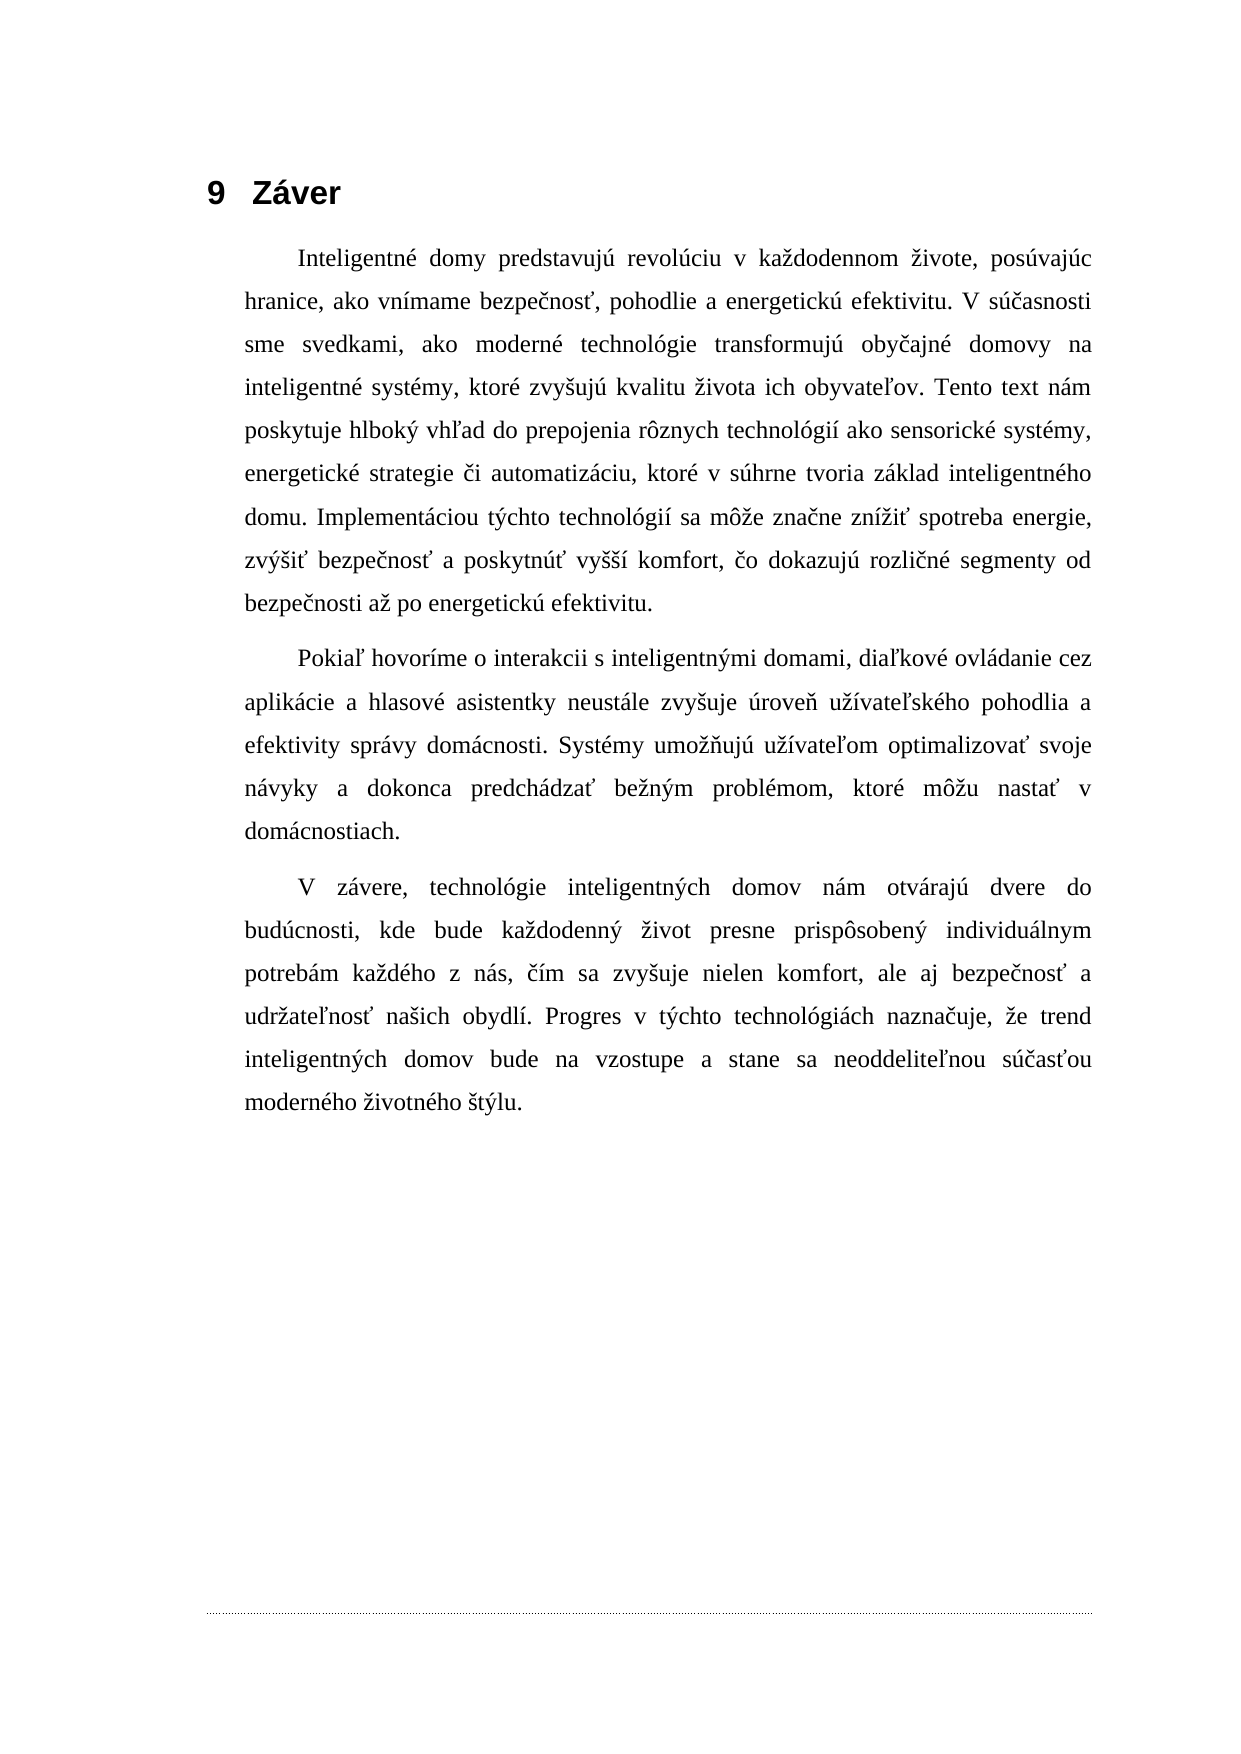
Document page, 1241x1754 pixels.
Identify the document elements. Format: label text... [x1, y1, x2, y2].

text Záver [207, 173, 1092, 211]
text Pokiaľ hovoríme o interakcii s inteligentnými domami, diaľkové ovládanie cez aplikácie a hlasové asistentky neustále zvyšuje úroveň užívateľského pohodlia a efektivity správy domácnosti. Systémy umožňujú užívateľom optimalizovať svoje návyky a dokonca predchádzať bežným problémom, ktoré môžu nastať v domácnostiach. [244, 643, 1092, 845]
text V závere, technológie inteligentných domov nám otvárajú dvere do budúcnosti, kde bude každodenný život presne prispôsobený individuálnym potrebám každého z nás, čím sa zvyšuje nielen komfort, ale aj bezpečnosť a udržateľnosť našich obydlí. Progres v týchto technológiách naznačuje, že trend inteligentných domov bude na vzostupe a stane sa neoddeliteľnou súčasťou moderného životného štýlu. [244, 872, 1092, 1116]
text Inteligentné domy predstavujú revolúciu v každodennom živote, posúvajúc hranice, ako vnímame bezpečnosť, pohodlie a energetickú efektivitu. V súčasnosti sme svedkami, ako moderné technológie transformujú obyčajné domovy na inteligentné systémy, ktoré zvyšujú kvalitu života ich obyvateľov. Tento text nám poskytuje hlboký vhľad do prepojenia rôznych technológií ako sensorické systémy, energetické strategie či automatizáciu, ktoré v súhrne tvoria základ inteligentného domu. Implementáciou týchto technológií sa môže značne znížiť spotreba energie, zvýšiť bezpečnosť a poskytnúť vyšší komfort, čo dokazujú rozličné segmenty od bezpečnosti až po energetickú efektivitu. [244, 243, 1092, 617]
